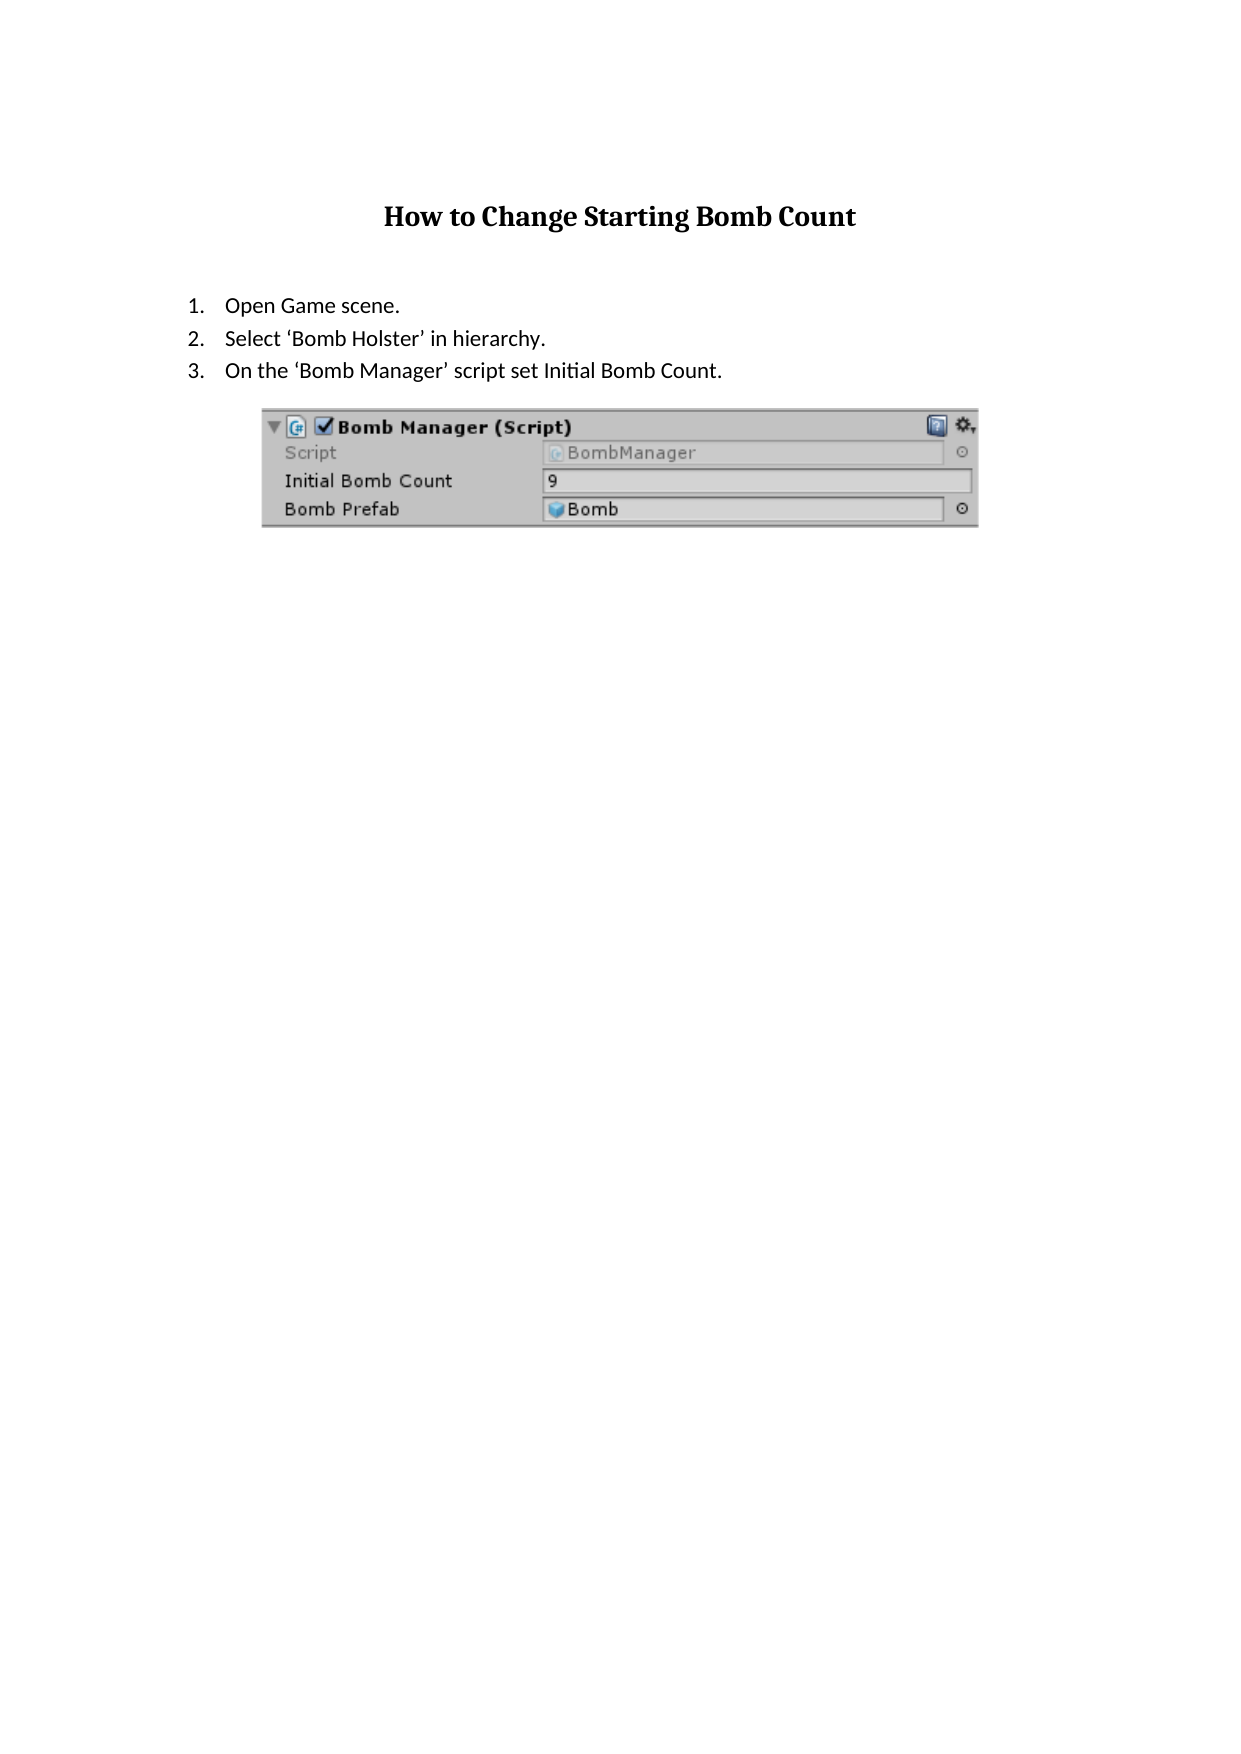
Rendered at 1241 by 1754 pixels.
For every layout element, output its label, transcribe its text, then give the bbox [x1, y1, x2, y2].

list Select ‘Bomb Holster’ in hierarchy. [187, 324, 1090, 352]
list Open Game scene. [187, 292, 1090, 319]
subtitle How to Change Starting Bomb Count [150, 200, 1090, 233]
picture [261, 408, 979, 528]
list On the ‘Bomb Manager’ script set Initial Bomb Count. [187, 356, 1090, 384]
